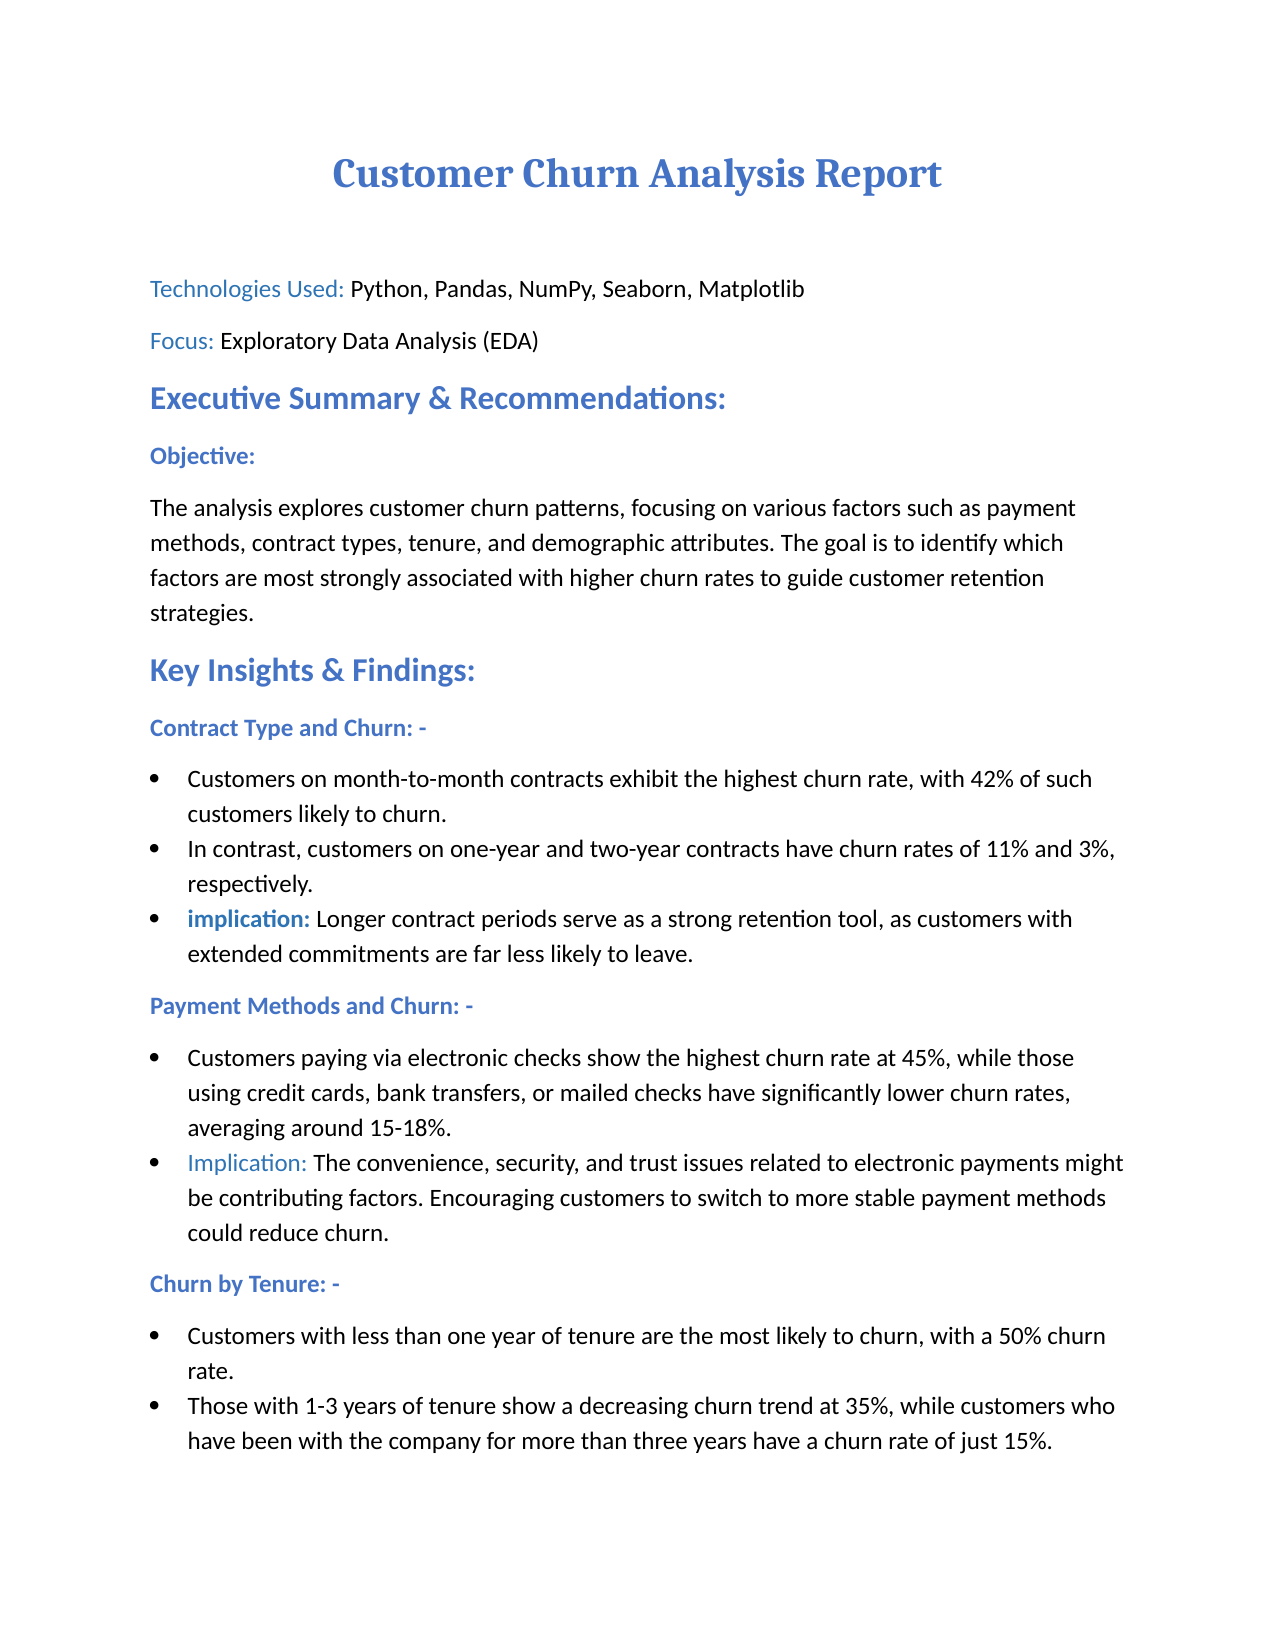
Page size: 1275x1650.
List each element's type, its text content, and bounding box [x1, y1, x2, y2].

text Payment Methods and Churn: - [150, 990, 1125, 1021]
list In contrast, customers on one-year and two-year contracts have churn rates of 11% and 3%, respectively. [150, 834, 1125, 899]
list Customers paying via electronic checks show the highest churn rate at 45%, while those using credit cards, bank transfers, or mailed checks have significantly lower churn rates, averaging around 15-18%. [150, 1042, 1125, 1142]
text Churn by Tenure: - [150, 1269, 1125, 1299]
text Technologies Used: Python, Pandas, NumPy, Seaborn, Matplotlib [150, 273, 1125, 304]
text Objective: [150, 440, 1125, 471]
list Implication: The convenience, security, and trust issues related to electronic payments might be contributing factors. Encouraging customers to switch to more stable payment methods could reduce churn. [150, 1147, 1125, 1247]
list Customers on month-to-month contracts exhibit the highest churn rate, with 42% of such customers likely to churn. [150, 764, 1125, 829]
text The analysis explores customer churn patterns, focusing on various factors such as payment methods, contract types, tenure, and demographic attributes. The goal is to identify which factors are most strongly associated with higher churn rates to guide customer retention strategies. [150, 492, 1125, 627]
text Customer Churn Analysis Report [150, 150, 1125, 198]
text Focus: Exploratory Data Analysis (EDA) [150, 325, 1125, 356]
text Contract Type and Churn: - [150, 712, 1125, 742]
text Key Insights & Findings: [150, 648, 1125, 689]
list Those with 1-3 years of tenure show a decreasing churn trend at 35%, while customers who have been with the company for more than three years have a churn rate of just 15%. [150, 1390, 1125, 1456]
list Customers with less than one year of tenure are the most likely to churn, with a 50% churn rate. [150, 1320, 1125, 1386]
list implication: Longer contract periods serve as a strong retention tool, as customers with extended commitments are far less likely to leave. [150, 904, 1125, 969]
text Executive Summary & Recommendations: [150, 377, 1125, 417]
